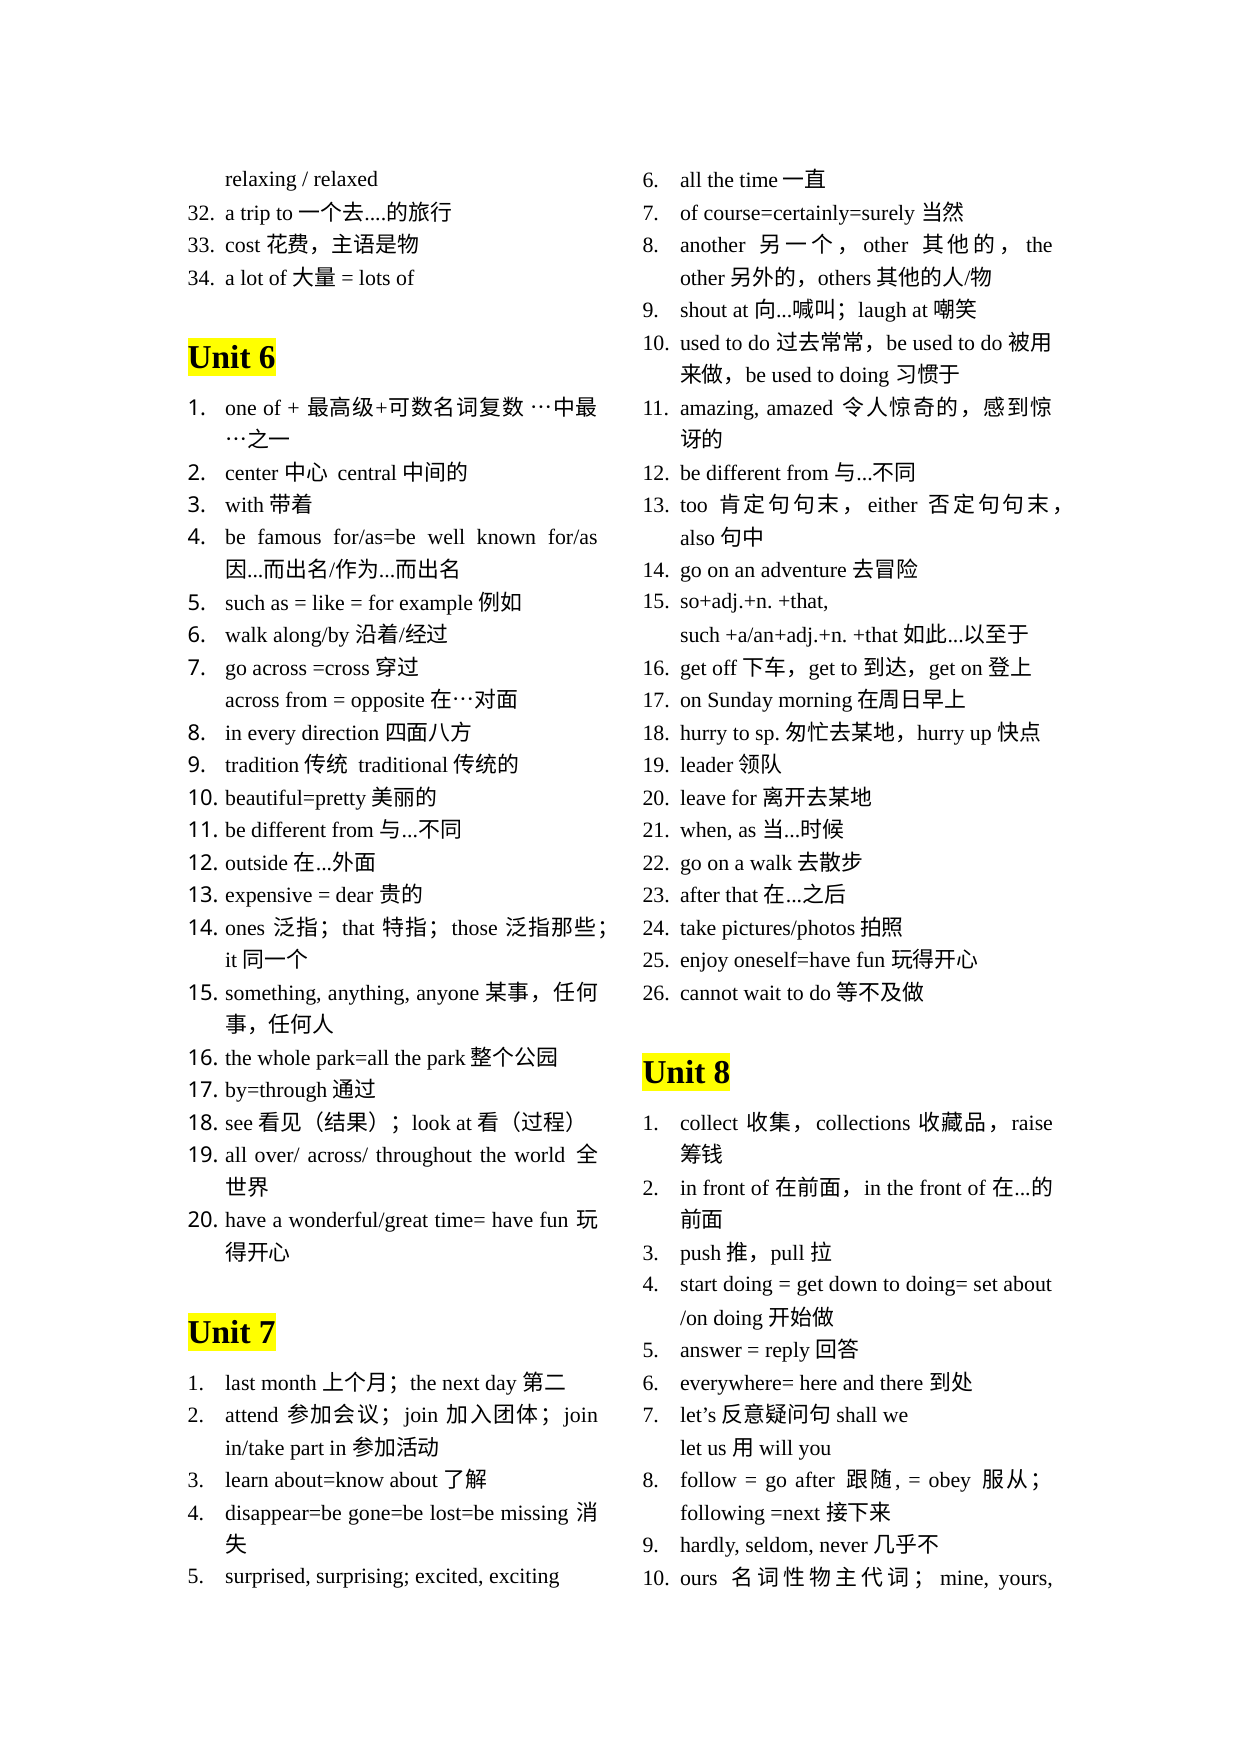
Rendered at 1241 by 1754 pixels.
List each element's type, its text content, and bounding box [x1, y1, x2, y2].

list tradition 传统 traditional 传统的 [187, 747, 598, 779]
list outside 在...外面 [187, 844, 598, 877]
list in front of 在前面，in the front of 在...的前面 [642, 1169, 1053, 1234]
list such as = like = for example 例如 [187, 584, 598, 617]
list push 推，pull 拉 [642, 1234, 1053, 1267]
list a lot of 大量 = lots of [187, 259, 598, 292]
list hardly, seldom, never 几乎不 [642, 1527, 1053, 1559]
list all the time一直 [642, 162, 1053, 194]
list see 看见（结果）；look at 看（过程） [187, 1104, 598, 1137]
list expensive = dear 贵的 [187, 877, 598, 909]
list walk along/by 沿着/经过 [187, 617, 598, 649]
list let us 用 will you [680, 1429, 1053, 1462]
list when, as 当...时候 [642, 812, 1053, 844]
list be different from 与...不同 [187, 812, 598, 844]
list another 另一个，other 其他的，the other 另外的，others 其他的人/物 [642, 227, 1053, 292]
list center 中心 central 中间的 [187, 454, 598, 487]
text Unit 6 [187, 324, 598, 389]
list by=through 通过 [187, 1072, 598, 1104]
list last month 上个月；the next day 第二 [187, 1364, 598, 1397]
list go on an adventure 去冒险 [642, 552, 1053, 584]
list let’s 反意疑问句 shall we [642, 1397, 1053, 1429]
list have a wonderful/great time= have fun 玩得开心 [187, 1202, 598, 1267]
list ours 名词性物主代词；mine, yours, hers, his [642, 1559, 1053, 1592]
list cannot wait to do 等不及做 [642, 974, 1053, 1007]
list beautiful=pretty 美丽的 [187, 779, 598, 812]
list enjoy oneself=have fun 玩得开心 [642, 942, 1053, 974]
list so+adj.+n. +that, [642, 584, 1053, 617]
list surprised, surprising; excited, exciting [187, 1559, 598, 1592]
list take pictures/photos拍照 [642, 909, 1053, 942]
text Unit 7 [187, 1299, 598, 1364]
list a trip to 一个去....的旅行 [187, 194, 598, 227]
list something, anything, anyone某事，任何事，任何人 [187, 974, 598, 1039]
list across from = opposite 在…对面 [225, 682, 598, 714]
list collect 收集，collections 收藏品，raise 筹钱 [642, 1104, 1053, 1169]
list too 肯定句句末，either 否定句句末，also 句中 [642, 487, 1053, 552]
list get off 下车，get to 到达，get on 登上 [642, 649, 1053, 682]
list in every direction 四面八方 [187, 714, 598, 747]
text Unit 8 [642, 1039, 1053, 1104]
list follow = go after 跟随, = obey 服从；following =next 接下来 [642, 1462, 1053, 1527]
list cost 花费，主语是物 [187, 227, 598, 259]
list attend 参加会议；join 加入团体；join in/take part in 参加活动 [187, 1397, 598, 1462]
list all over/ across/ throughout the world 全世界 [187, 1137, 598, 1202]
list learn about=know about 了解 [187, 1462, 598, 1494]
list start doing = get down to doing= set about /on doing 开始做 [642, 1267, 1053, 1332]
list after that 在...之后 [642, 877, 1053, 909]
list shout at 向...喊叫；laugh at 嘲笑 [642, 292, 1053, 324]
list be famous for/as=be well known for/as 因...而出名/作为...而出名 [187, 519, 598, 584]
list such +a/an+adj.+n. +that 如此...以至于 [680, 617, 1053, 649]
list of course=certainly=surely 当然 [642, 194, 1053, 227]
text relaxing / relaxed [225, 162, 598, 194]
list on Sunday morning在周日早上 [642, 682, 1053, 714]
list with 带着 [187, 487, 598, 519]
list ones 泛指；that 特指；those 泛指那些；it 同一个 [187, 909, 598, 974]
list be different from 与...不同 [642, 454, 1053, 487]
list everywhere= here and there 到处 [642, 1364, 1053, 1397]
list one of + 最高级+可数名词复数 …中最…之一 [187, 389, 598, 454]
list leader 领队 [642, 747, 1053, 779]
list disappear=be gone=be lost=be missing 消失 [187, 1494, 598, 1559]
list the whole park=all the park整个公园 [187, 1039, 598, 1072]
list go on a walk 去散步 [642, 844, 1053, 877]
list hurry to sp. 匆忙去某地，hurry up 快点 [642, 714, 1053, 747]
list go across =cross 穿过 [187, 649, 598, 682]
list used to do 过去常常，be used to do 被用来做，be used to doing 习惯于 [642, 324, 1053, 389]
list leave for 离开去某地 [642, 779, 1053, 812]
list answer = reply 回答 [642, 1332, 1053, 1364]
list amazing, amazed 令人惊奇的，感到惊讶的 [642, 389, 1053, 454]
